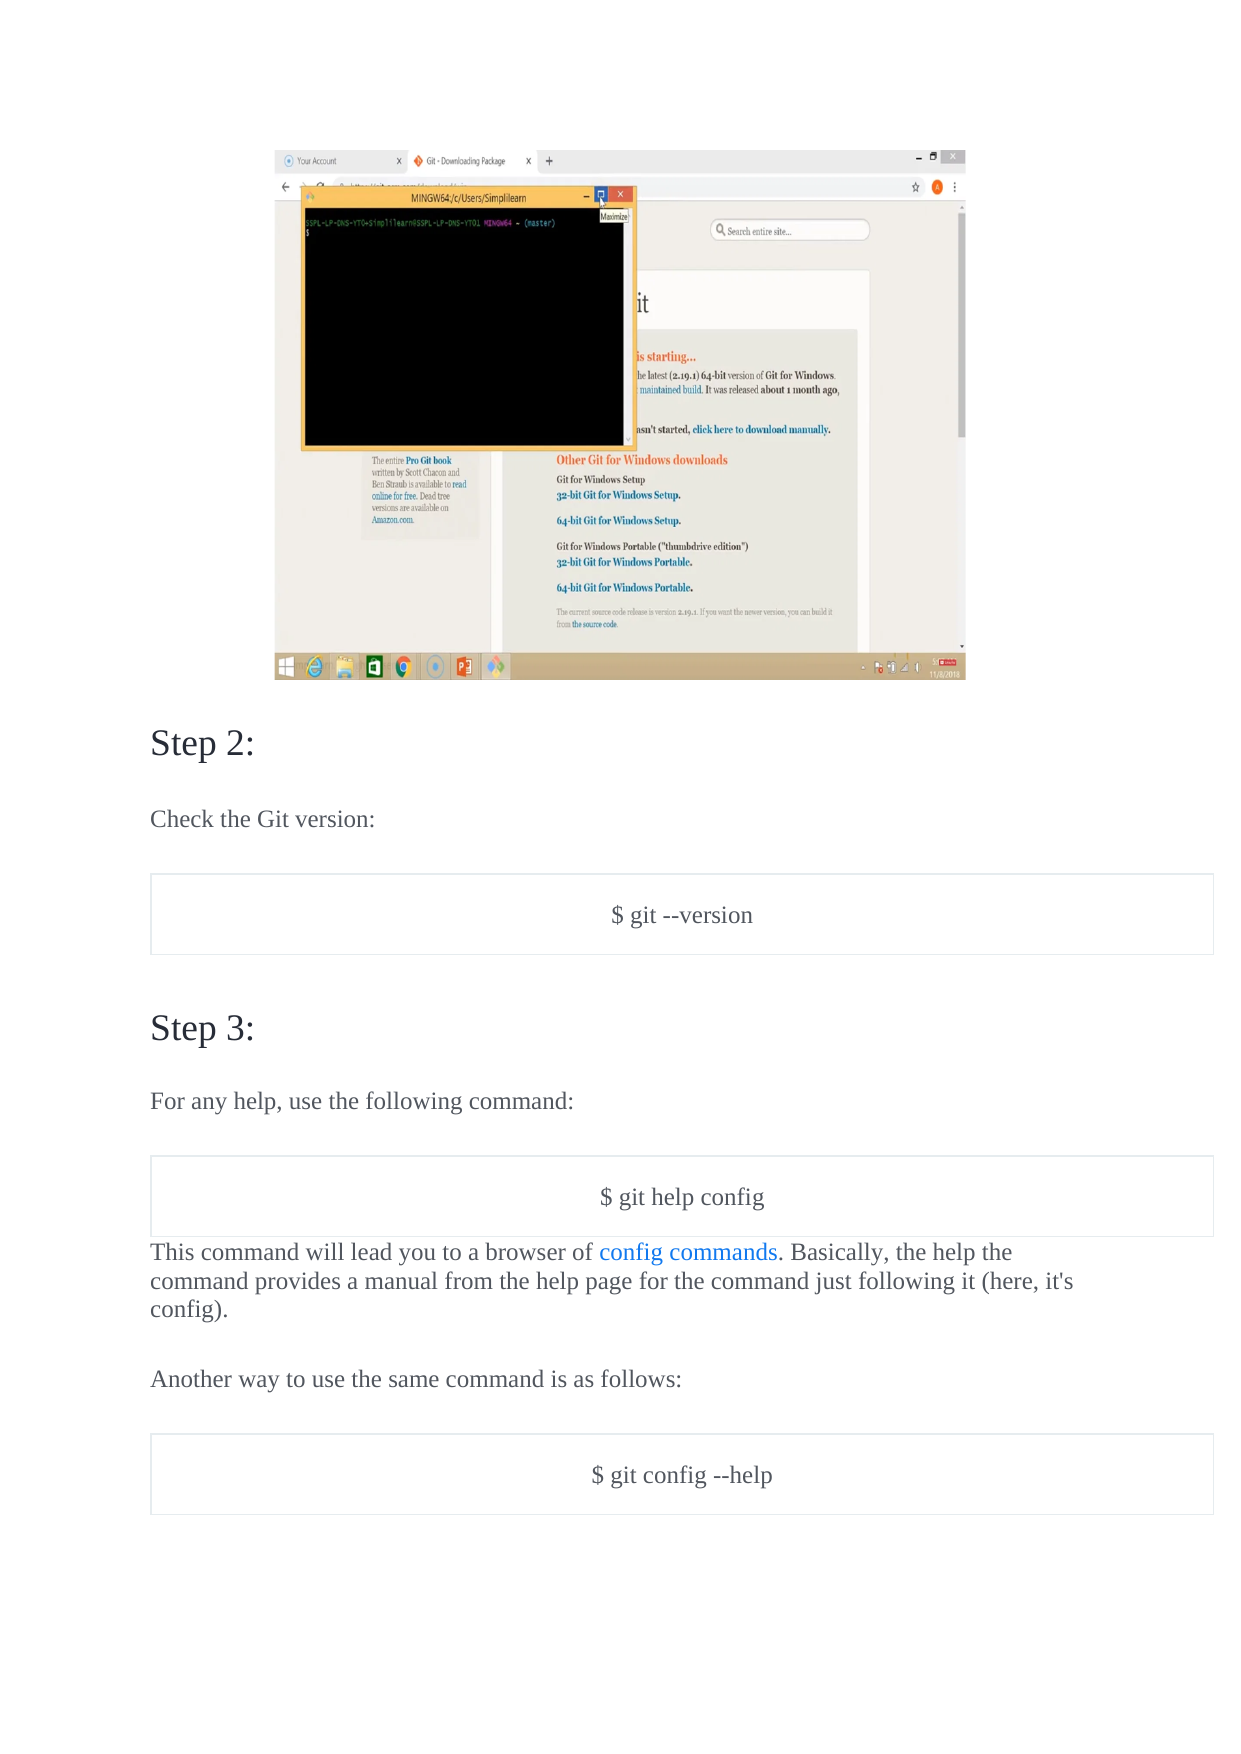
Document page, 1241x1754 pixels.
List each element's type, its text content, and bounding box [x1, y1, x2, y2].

table_header $ git help config [152, 1157, 1213, 1236]
table_header $ git config --help [152, 1435, 1213, 1514]
text Another way to use the same command is as follows: [150, 1364, 1090, 1393]
text Check the Git version: [150, 804, 1090, 833]
text For any help, use the following command: [150, 1086, 1090, 1114]
text Step 2: [150, 720, 1090, 763]
picture [274, 150, 966, 680]
text Step 3: [150, 1005, 1090, 1048]
table_header $ git --version [152, 875, 1213, 954]
text This command will lead you to a browser of config commands. Basically, the help the command provides a manual from the help page for the command just following it (here, it's config). [150, 1237, 1090, 1323]
